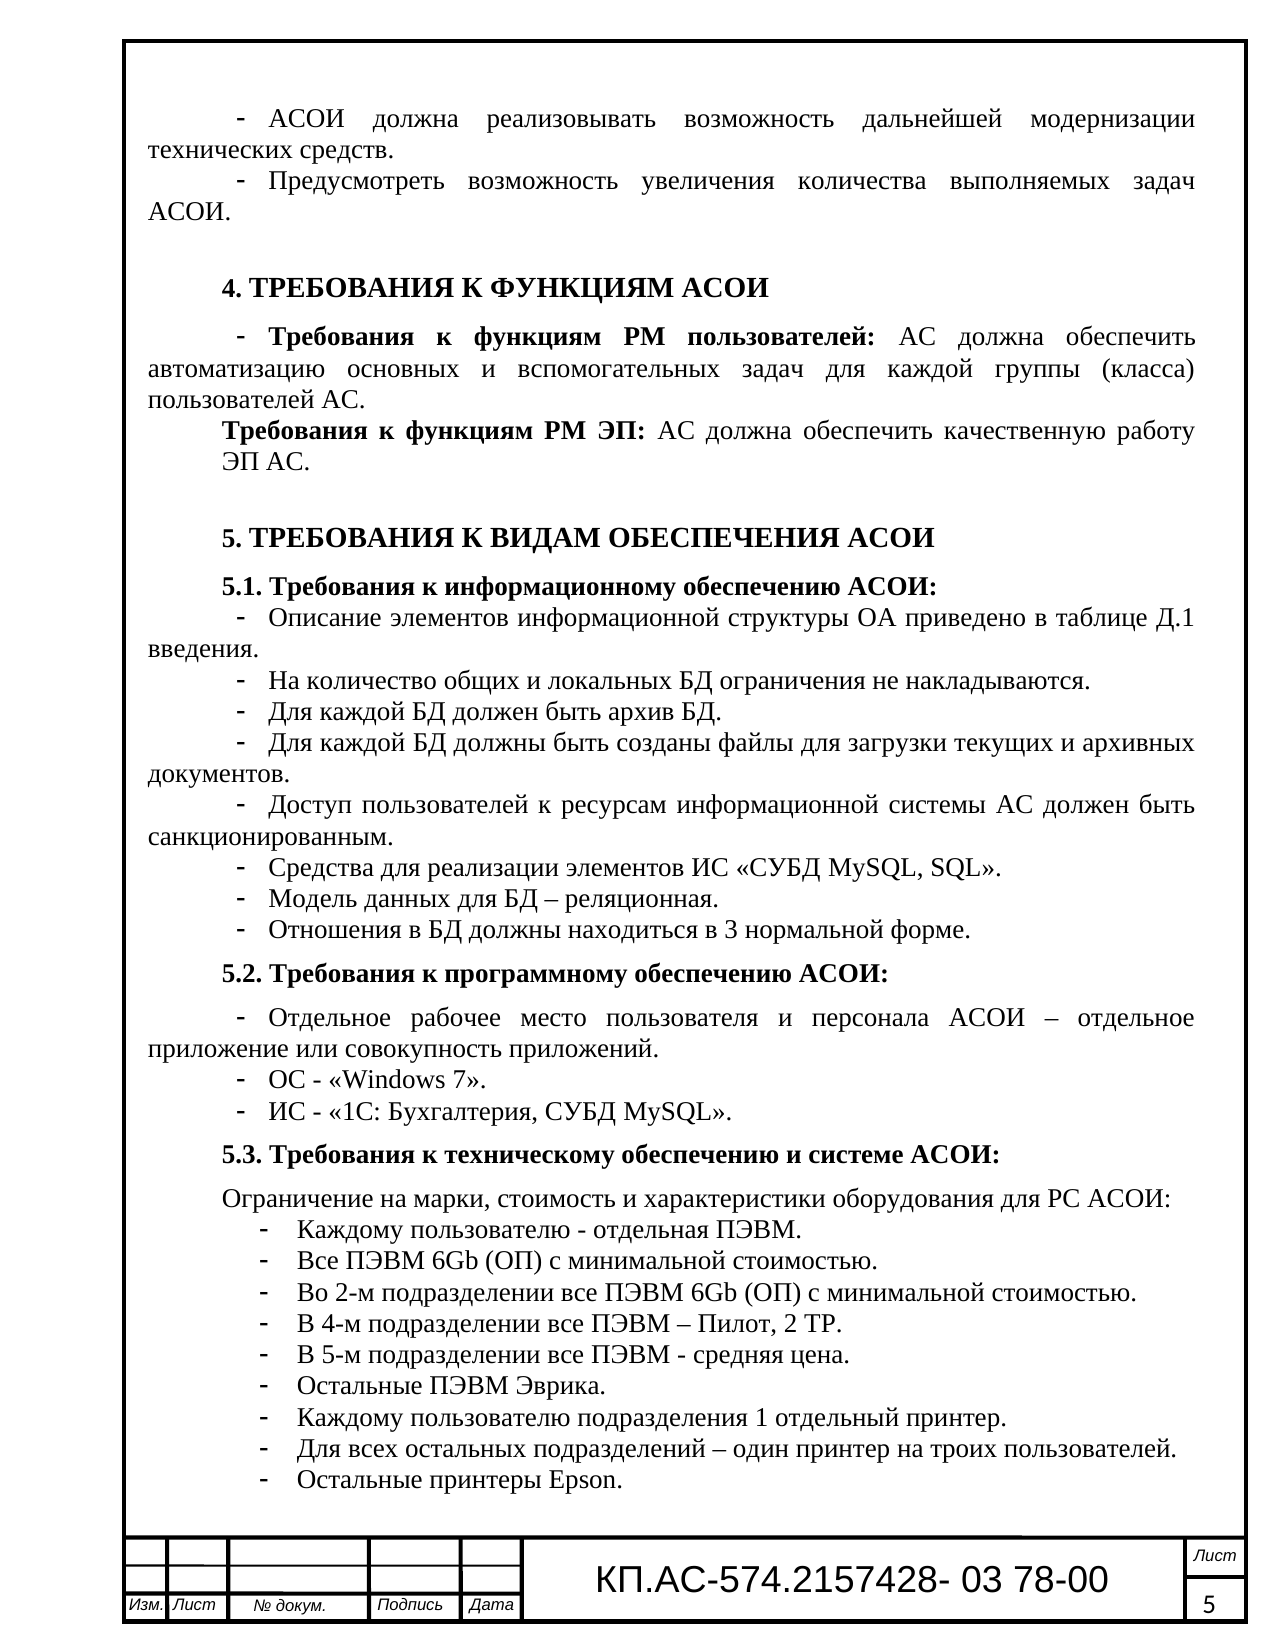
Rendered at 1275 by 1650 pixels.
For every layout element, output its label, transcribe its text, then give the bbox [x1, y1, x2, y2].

text 5. ТРЕБОВАНИЯ К ВИДАМ ОБЕСПЕЧЕНИЯ АСОИ [148, 520, 1196, 553]
list Для всех остальных подразделений – один принтер на троих пользователей. [259, 1432, 1196, 1463]
list В 4-м подразделении все ПЭВМ – Пилот, 2 ТР. [259, 1307, 1196, 1338]
list АСОИ должна реализовывать возможность дальнейшей модернизации технических средств. [148, 102, 1196, 164]
list Каждому пользователю подразделения 1 отдельный принтер. [259, 1401, 1196, 1432]
list Отношения в БД должны находиться в 3 нормальной форме. [148, 913, 1196, 945]
text Ограничение на марки, стоимость и характеристики оборудования для РС АСОИ: [148, 1182, 1196, 1213]
list Описание элементов информационной структуры ОА приведено в таблице Д.1 введения. [148, 601, 1196, 664]
list Модель данных для БД – реляционная. [148, 882, 1196, 913]
list На количество общих и локальных БД ограничения не накладываются. [148, 664, 1196, 695]
text Требования к функциям РМ ЭП: АС должна обеспечить качественную работу ЭП АС. [222, 414, 1196, 476]
text 5.3. Требования к техническому обеспечению и системе АСОИ: [148, 1138, 1196, 1169]
list ОС - «Windows 7». [148, 1063, 1196, 1094]
text 5.2. Требования к программному обеспечению АСОИ: [148, 957, 1196, 988]
list Каждому пользователю - отдельная ПЭВМ. [259, 1213, 1196, 1244]
list Для каждой БД должен быть архив БД. [148, 695, 1196, 726]
list Отдельное рабочее место пользователя и персонала АСОИ – отдельное приложение или совокупность приложений. [148, 1001, 1196, 1063]
list Доступ пользователей к ресурсам информационной системы АС должен быть санкционированным. [148, 789, 1196, 851]
text 4. ТРЕБОВАНИЯ К ФУНКЦИЯМ АСОИ [148, 270, 1196, 304]
list ИС - «1С: Бухгалтерия, СУБД MySQL». [148, 1094, 1196, 1126]
list Во 2-м подразделении все ПЭВМ 6Gb (ОП) с минимальной стоимостью. [259, 1276, 1196, 1307]
list Все ПЭВМ 6Gb (ОП) с минимальной стоимостью. [259, 1244, 1196, 1276]
list Предусмотреть возможность увеличения количества выполняемых задач АСОИ. [148, 164, 1196, 227]
text 5.1. Требования к информационному обеспечению АСОИ: [148, 570, 1196, 601]
list В 5-м подразделении все ПЭВМ - средняя цена. [259, 1338, 1196, 1369]
list Требования к функциям РМ пользователей: АС должна обеспечить автоматизацию основных и вспомогательных задач для каждой группы (класса) пользователей АС. [148, 321, 1196, 414]
list Для каждой БД должны быть созданы файлы для загрузки текущих и архивных документов. [148, 726, 1196, 789]
list Остальные ПЭВМ Эврика. [259, 1369, 1196, 1401]
list Средства для реализации элементов ИС «СУБД MySQL, SQL». [148, 851, 1196, 882]
list Остальные принтеры Epson. [259, 1463, 1196, 1494]
